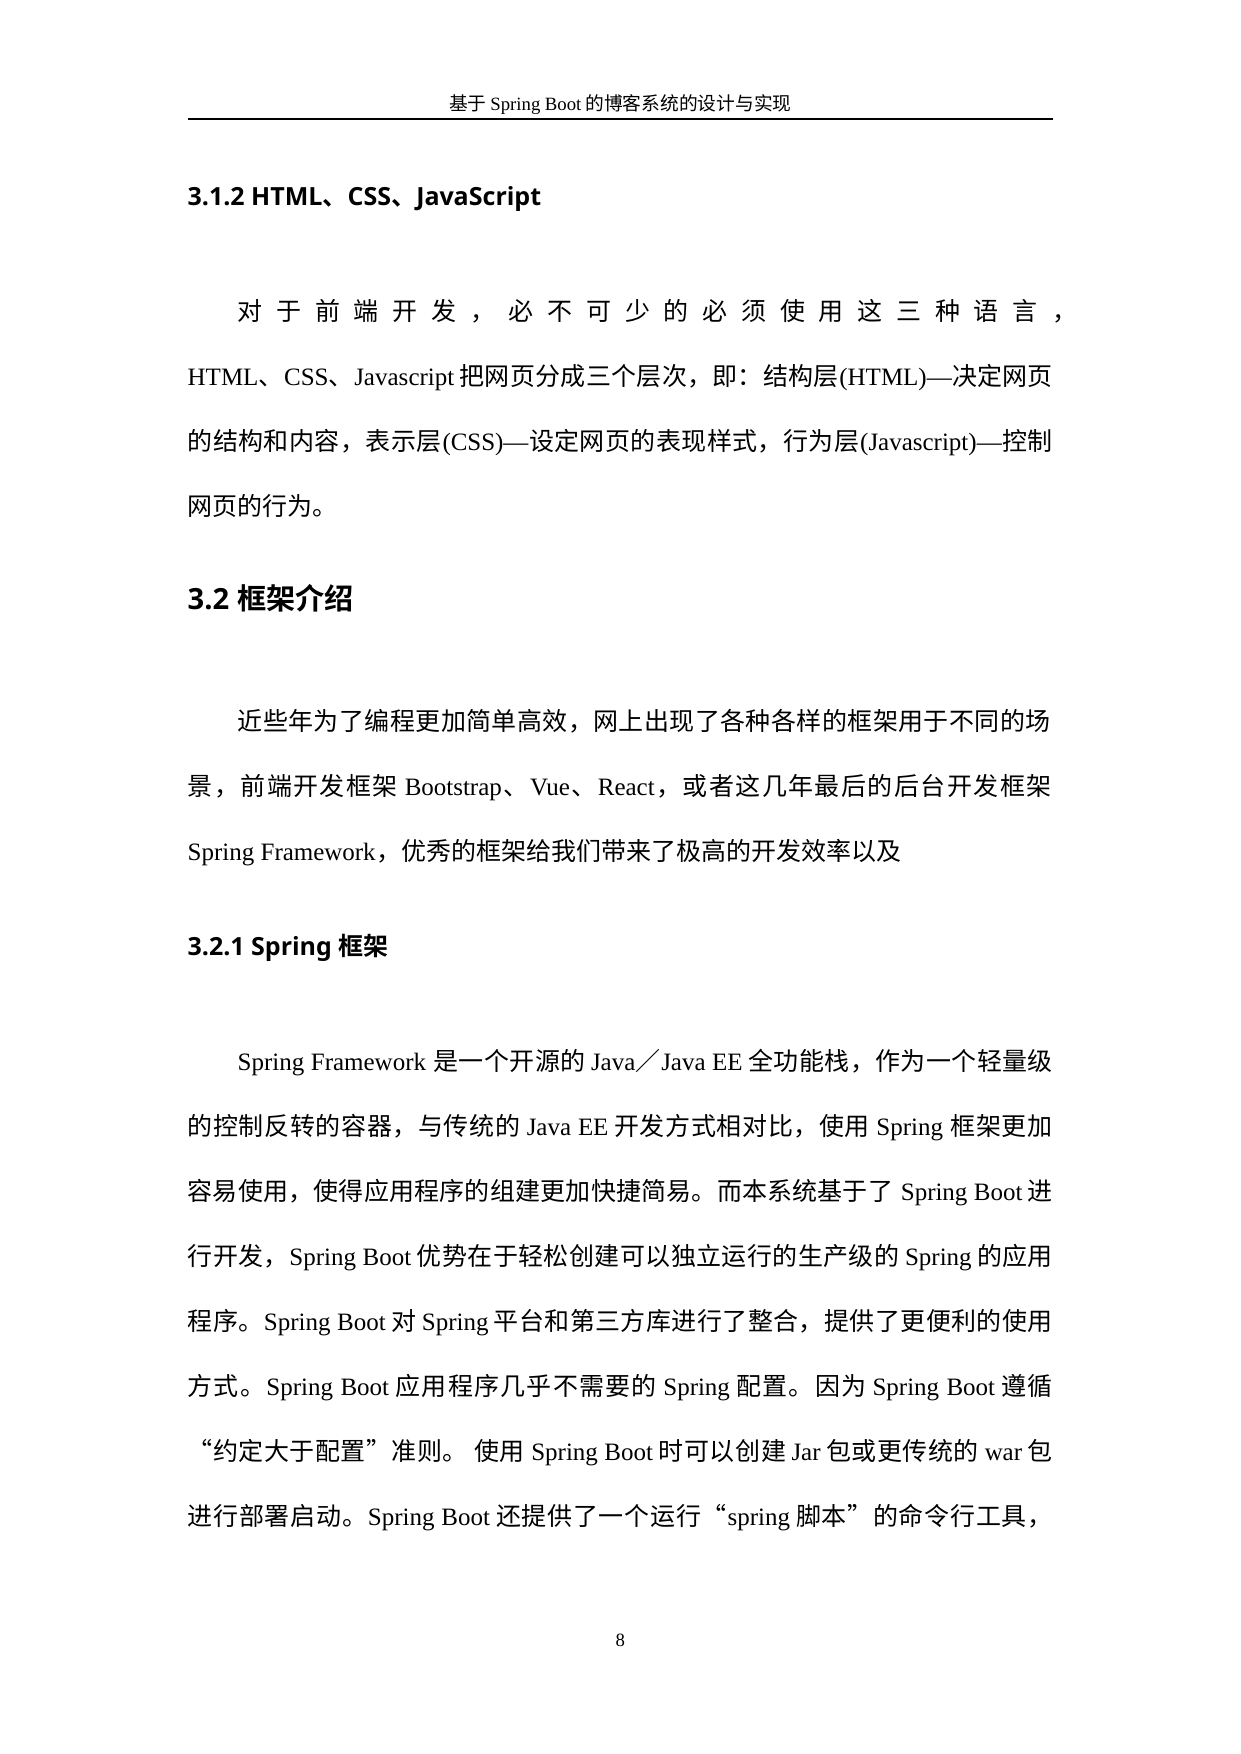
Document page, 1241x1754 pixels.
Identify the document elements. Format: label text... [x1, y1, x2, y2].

subtitle 3.2 框架介绍 [187, 564, 1053, 629]
subtitle 3.2.1 Spring 框架 [187, 912, 1053, 977]
text 对于前端开发，必不可少的必须使用这三种语言，HTML、CSS、Javascript把网页分成三个层次，即：结构层(HTML)—决定网页的结构和内容，表示层(CSS)—设定网页的表现样式，行为层(Javascript)—控制网页的行为。 [187, 277, 1053, 537]
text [187, 1027, 1053, 1547]
text 近些年为了编程更加简单高效，网上出现了各种各样的框架用于不同的场景，前端开发框架Bootstrap、Vue、React，或者这几年最后的后台开发框架Spring Framework，优秀的框架给我们带来了极高的开发效率以及 [187, 687, 1053, 882]
subtitle 3.1.2 HTML、CSS、JavaScript [187, 162, 1053, 227]
